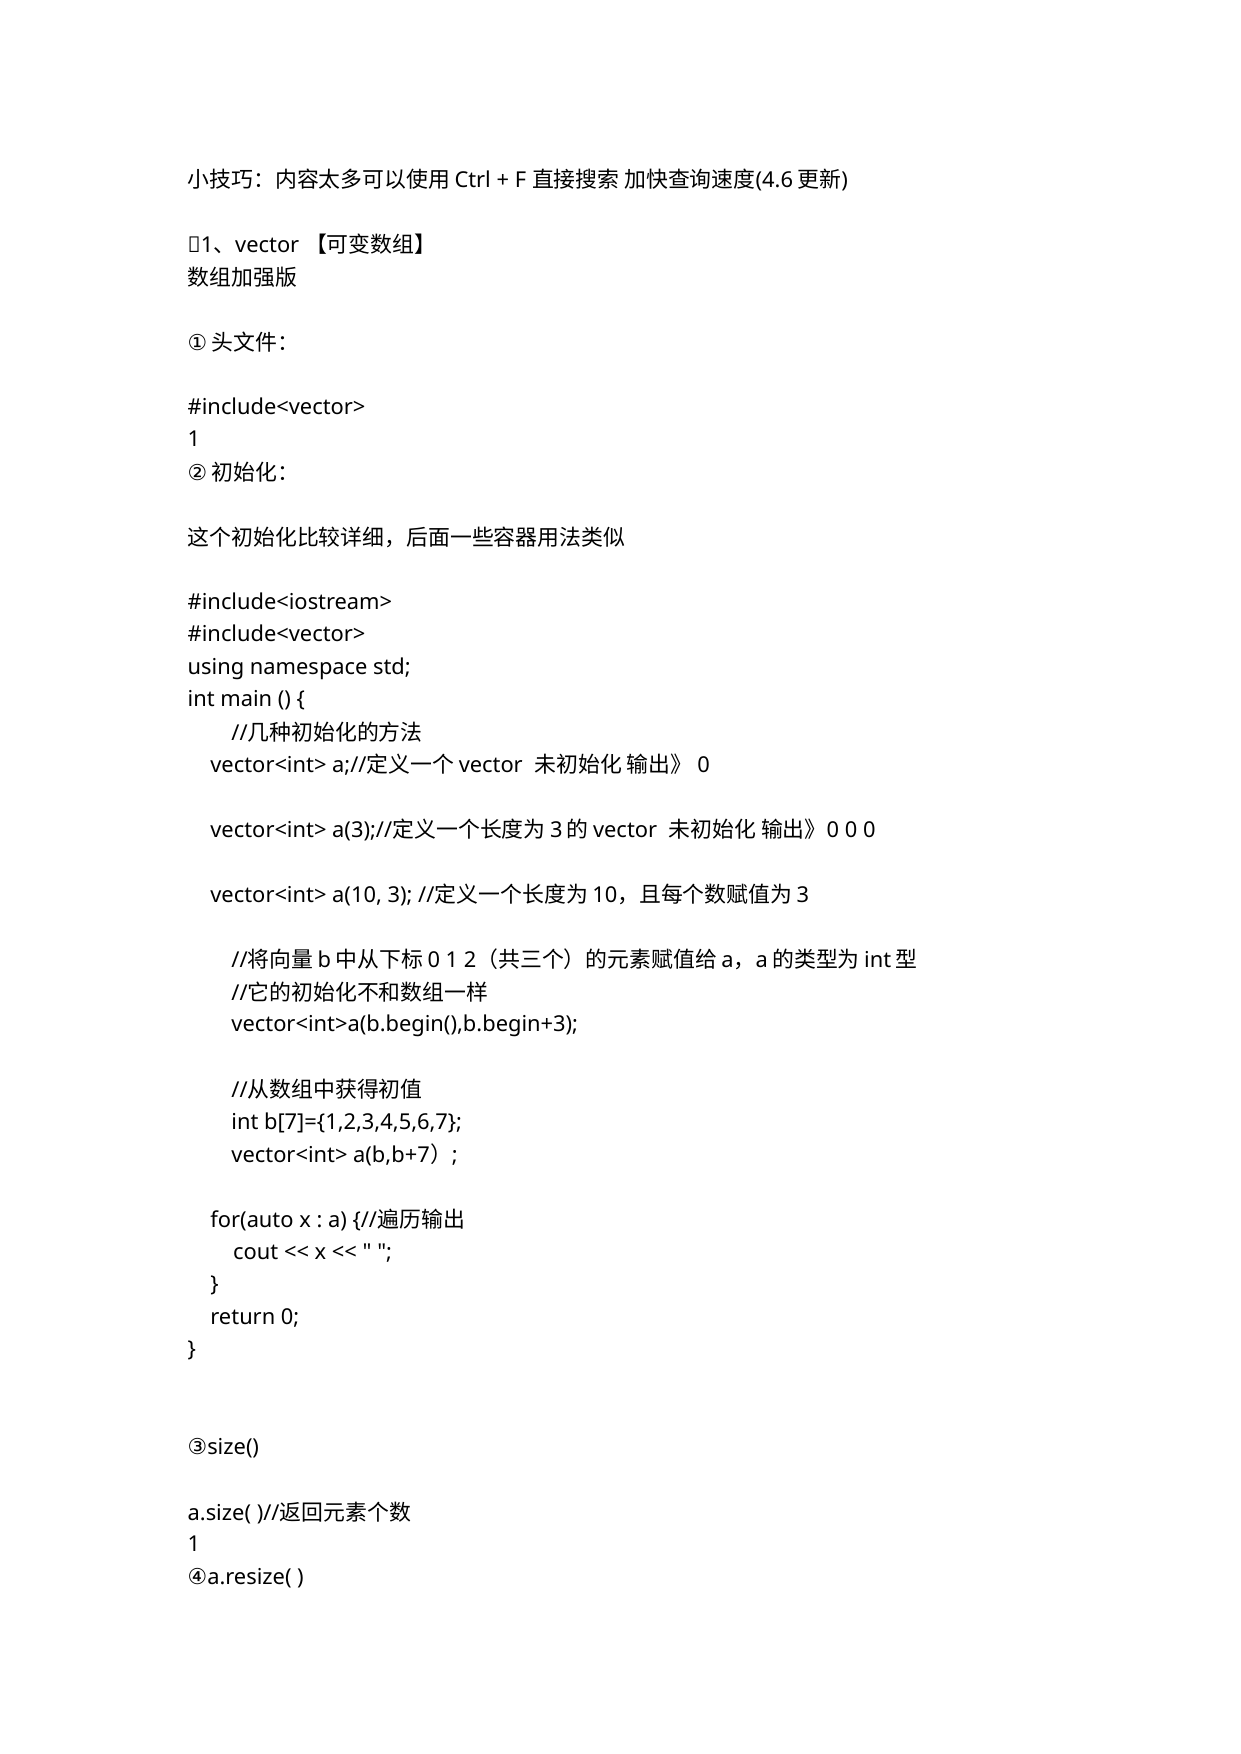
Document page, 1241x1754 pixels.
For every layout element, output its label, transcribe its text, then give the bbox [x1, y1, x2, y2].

text vector<int>a(b.begin(),b.begin+3); [187, 1007, 1053, 1039]
text ①头文件： [187, 324, 1053, 357]
text 这个初始化比较详细，后面一些容器用法类似 [187, 519, 1053, 552]
text vector<int> a(10, 3); //定义一个长度为10，且每个数赋值为3 [187, 877, 1053, 909]
text vector<int> a;//定义一个vector 未初始化 输出》 0 [187, 747, 1053, 779]
text ✨1、vector 【可变数组】 [187, 227, 1053, 259]
text for(auto x : a) {//遍历输出 [187, 1202, 1053, 1234]
text int b[7]={1,2,3,4,5,6,7}; [187, 1104, 1053, 1137]
text ②初始化： [187, 454, 1053, 487]
text //将向量b中从下标0 1 2（共三个）的元素赋值给a，a的类型为int型 [187, 942, 1053, 974]
text 小技巧：内容太多可以使用Ctrl + F 直接搜索 加快查询速度(4.6更新) [187, 162, 1053, 194]
text 1 [187, 1527, 1053, 1559]
text vector<int> a(b,b+7）; [187, 1137, 1053, 1169]
text a.size( )//返回元素个数 [187, 1494, 1053, 1527]
text } [187, 1267, 1053, 1299]
text return 0; [187, 1299, 1053, 1332]
text //几种初始化的方法 [187, 714, 1053, 747]
text cout << x << " "; [187, 1234, 1053, 1267]
text //它的初始化不和数组一样 [187, 974, 1053, 1007]
text } [187, 1332, 1053, 1364]
text #include<iostream> [187, 584, 1053, 617]
text ③size() [187, 1429, 1053, 1462]
text 1 [187, 422, 1053, 454]
text int main () { [187, 682, 1053, 714]
text vector<int> a(3);//定义一个长度为3的vector 未初始化 输出》0 0 0 [187, 812, 1053, 844]
text ④a.resize( ) [187, 1559, 1053, 1592]
text 数组加强版 [187, 259, 1053, 292]
text using namespace std; [187, 649, 1053, 682]
text #include<vector> [187, 617, 1053, 649]
text #include<vector> [187, 389, 1053, 422]
text //从数组中获得初值 [187, 1072, 1053, 1104]
